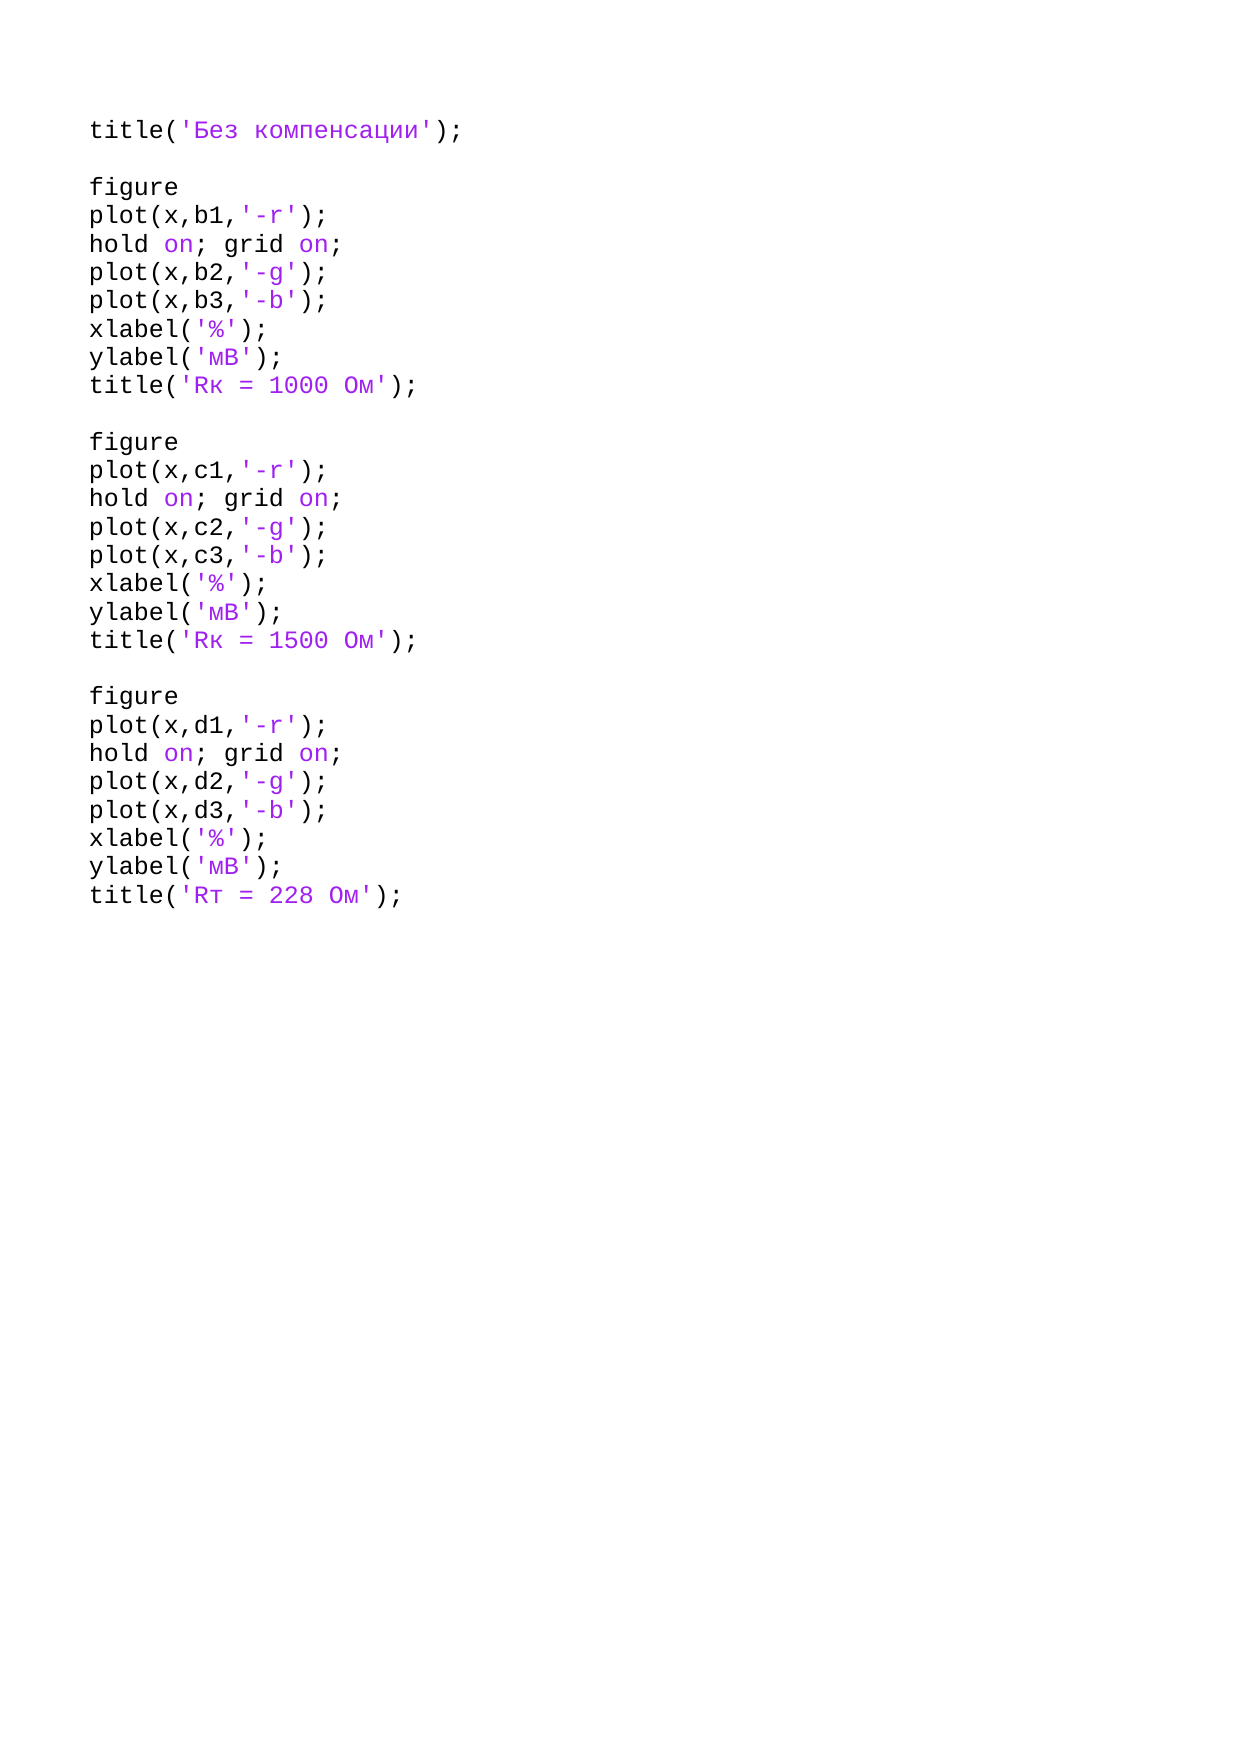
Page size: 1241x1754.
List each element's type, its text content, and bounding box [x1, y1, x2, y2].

text xlabel('%'); [89, 826, 1152, 854]
text xlabel('%'); [89, 316, 1152, 344]
text hold on; grid on; [89, 486, 1152, 514]
text title('Rт = 228 Ом'); [89, 882, 1152, 911]
text plot(x,c1,'-r'); [89, 457, 1152, 486]
text xlabel('%'); [89, 571, 1152, 599]
text plot(x,d3,'-b'); [89, 797, 1152, 826]
text figure [89, 684, 1152, 712]
text title('Rк = 1000 Ом'); [89, 373, 1152, 401]
text plot(x,b2,'-g'); [89, 259, 1152, 288]
text plot(x,c2,'-g'); [89, 514, 1152, 542]
text ylabel('мВ'); [89, 344, 1152, 373]
text ylabel('мВ'); [89, 854, 1152, 882]
text hold on; grid on; [89, 741, 1152, 769]
text title('Rк = 1500 Ом'); [89, 627, 1152, 656]
text title('Без компенсации'); [89, 118, 1152, 146]
text plot(x,b3,'-b'); [89, 288, 1152, 316]
text plot(x,c3,'-b'); [89, 542, 1152, 571]
text figure [89, 429, 1152, 457]
text plot(x,d2,'-g'); [89, 769, 1152, 797]
text ylabel('мВ'); [89, 599, 1152, 627]
text plot(x,d1,'-r'); [89, 712, 1152, 741]
text figure [89, 174, 1152, 203]
text hold on; grid on; [89, 231, 1152, 259]
text plot(x,b1,'-r'); [89, 203, 1152, 231]
